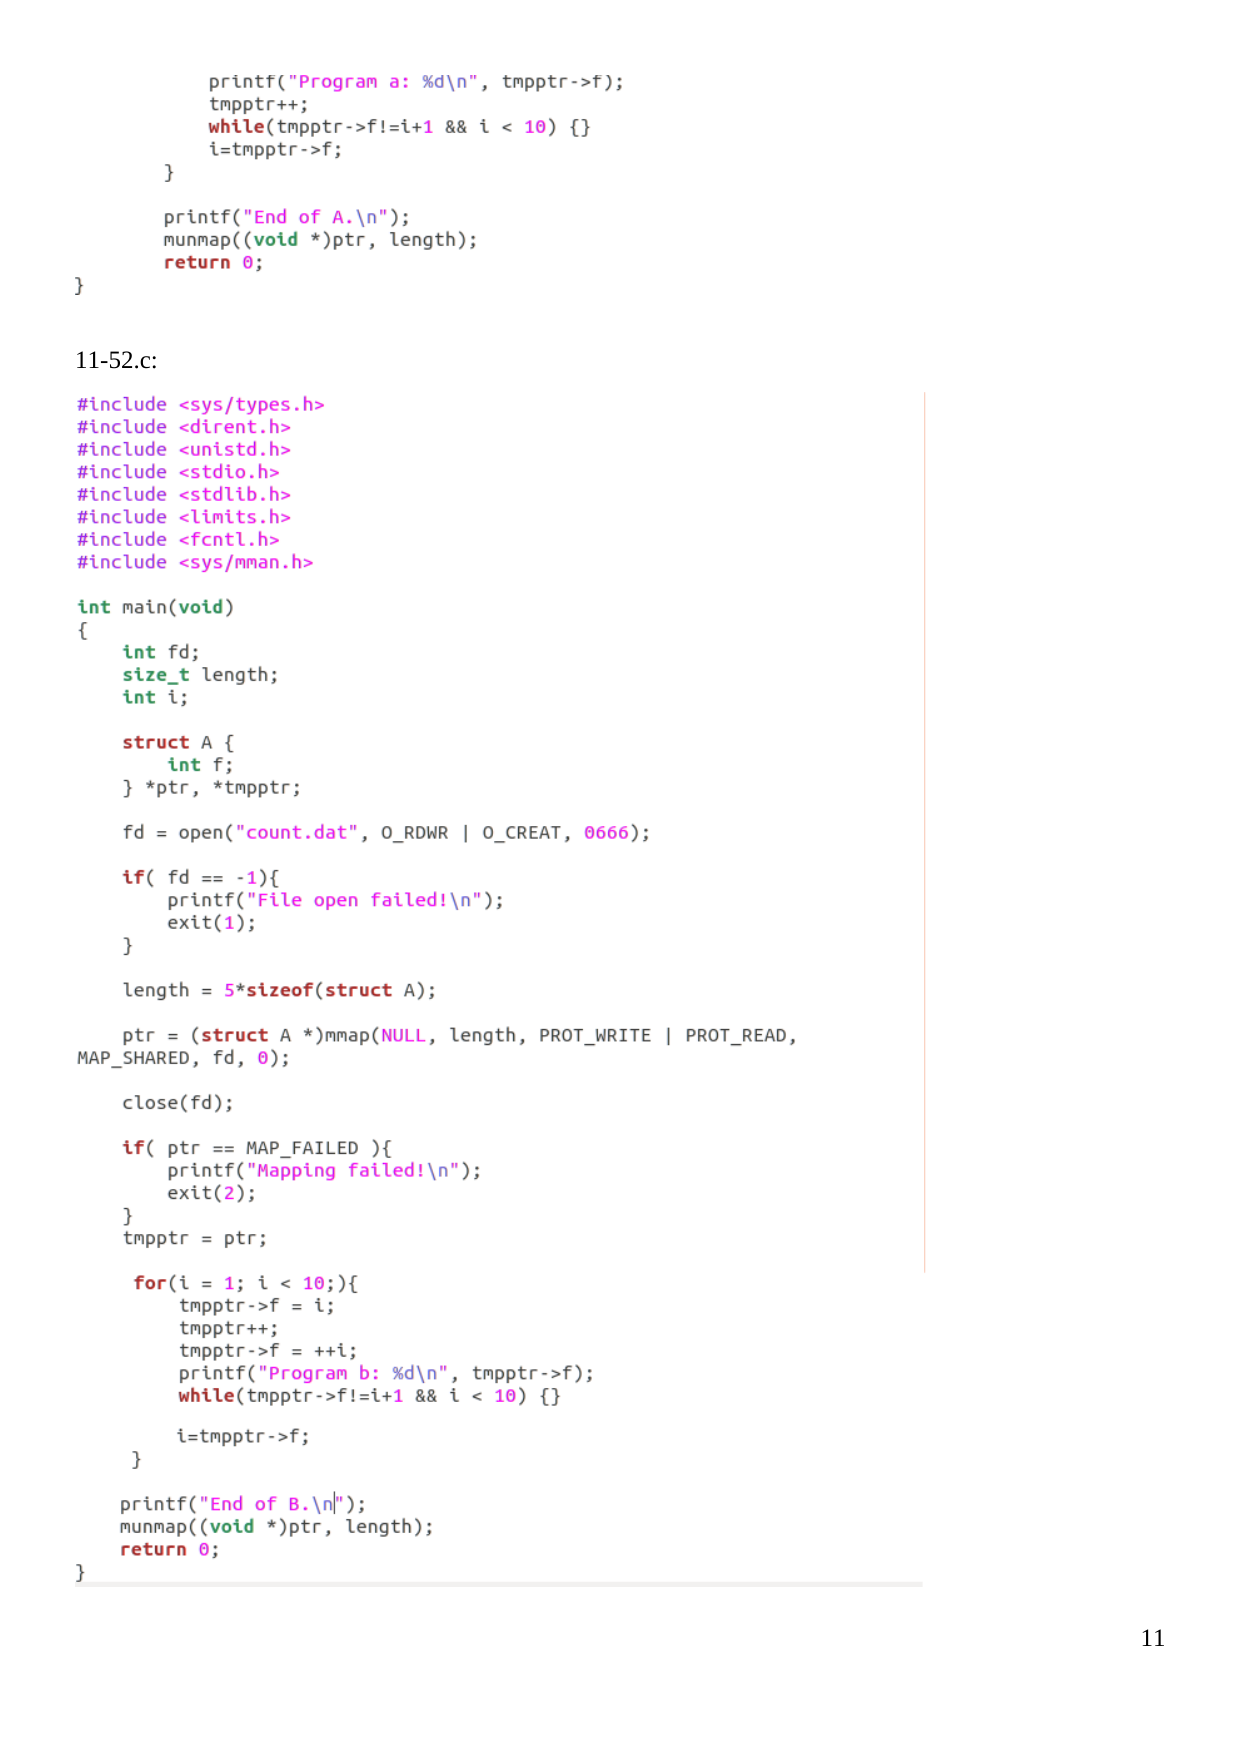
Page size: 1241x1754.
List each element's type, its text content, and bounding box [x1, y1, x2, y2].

text 11-52.с: [75, 345, 1165, 374]
picture [75, 75, 922, 295]
picture [75, 392, 926, 1407]
picture [75, 1425, 923, 1587]
